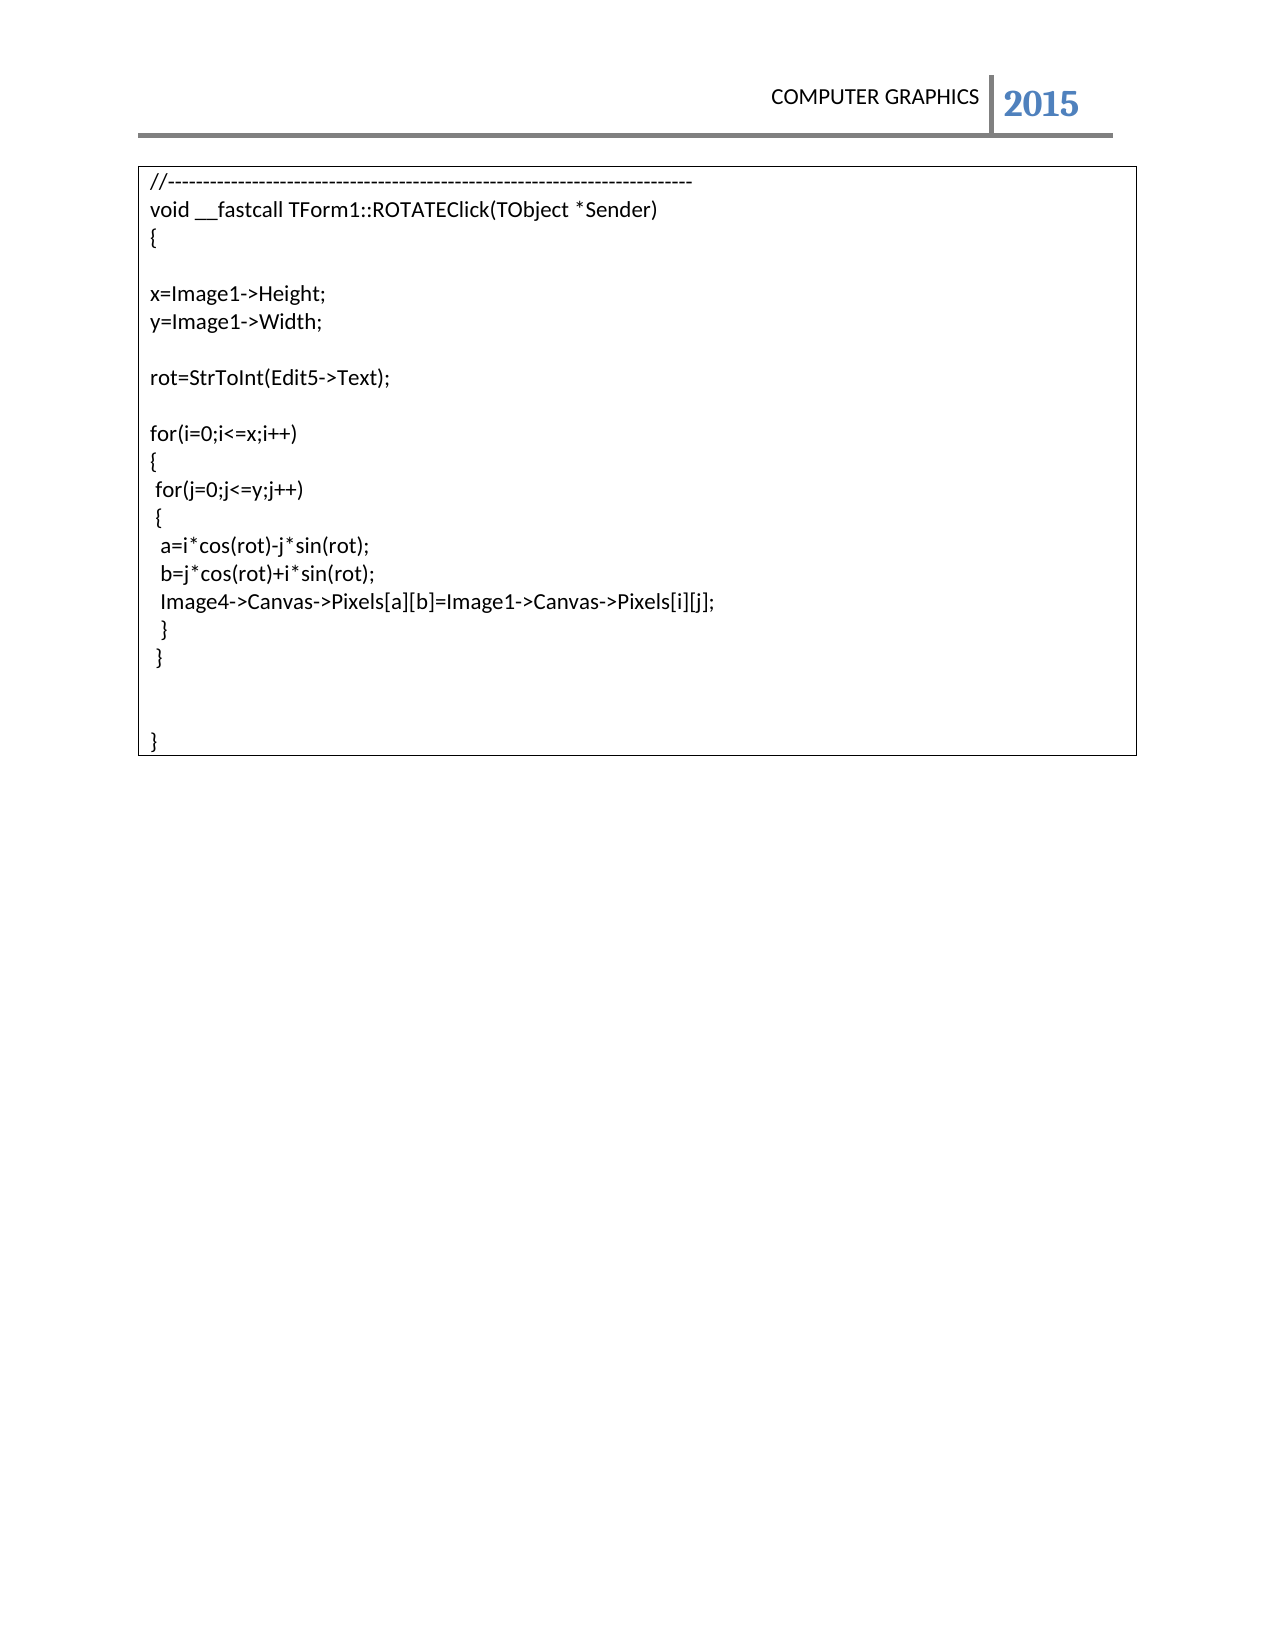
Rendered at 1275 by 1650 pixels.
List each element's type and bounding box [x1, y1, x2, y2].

table_header [139, 167, 1136, 755]
